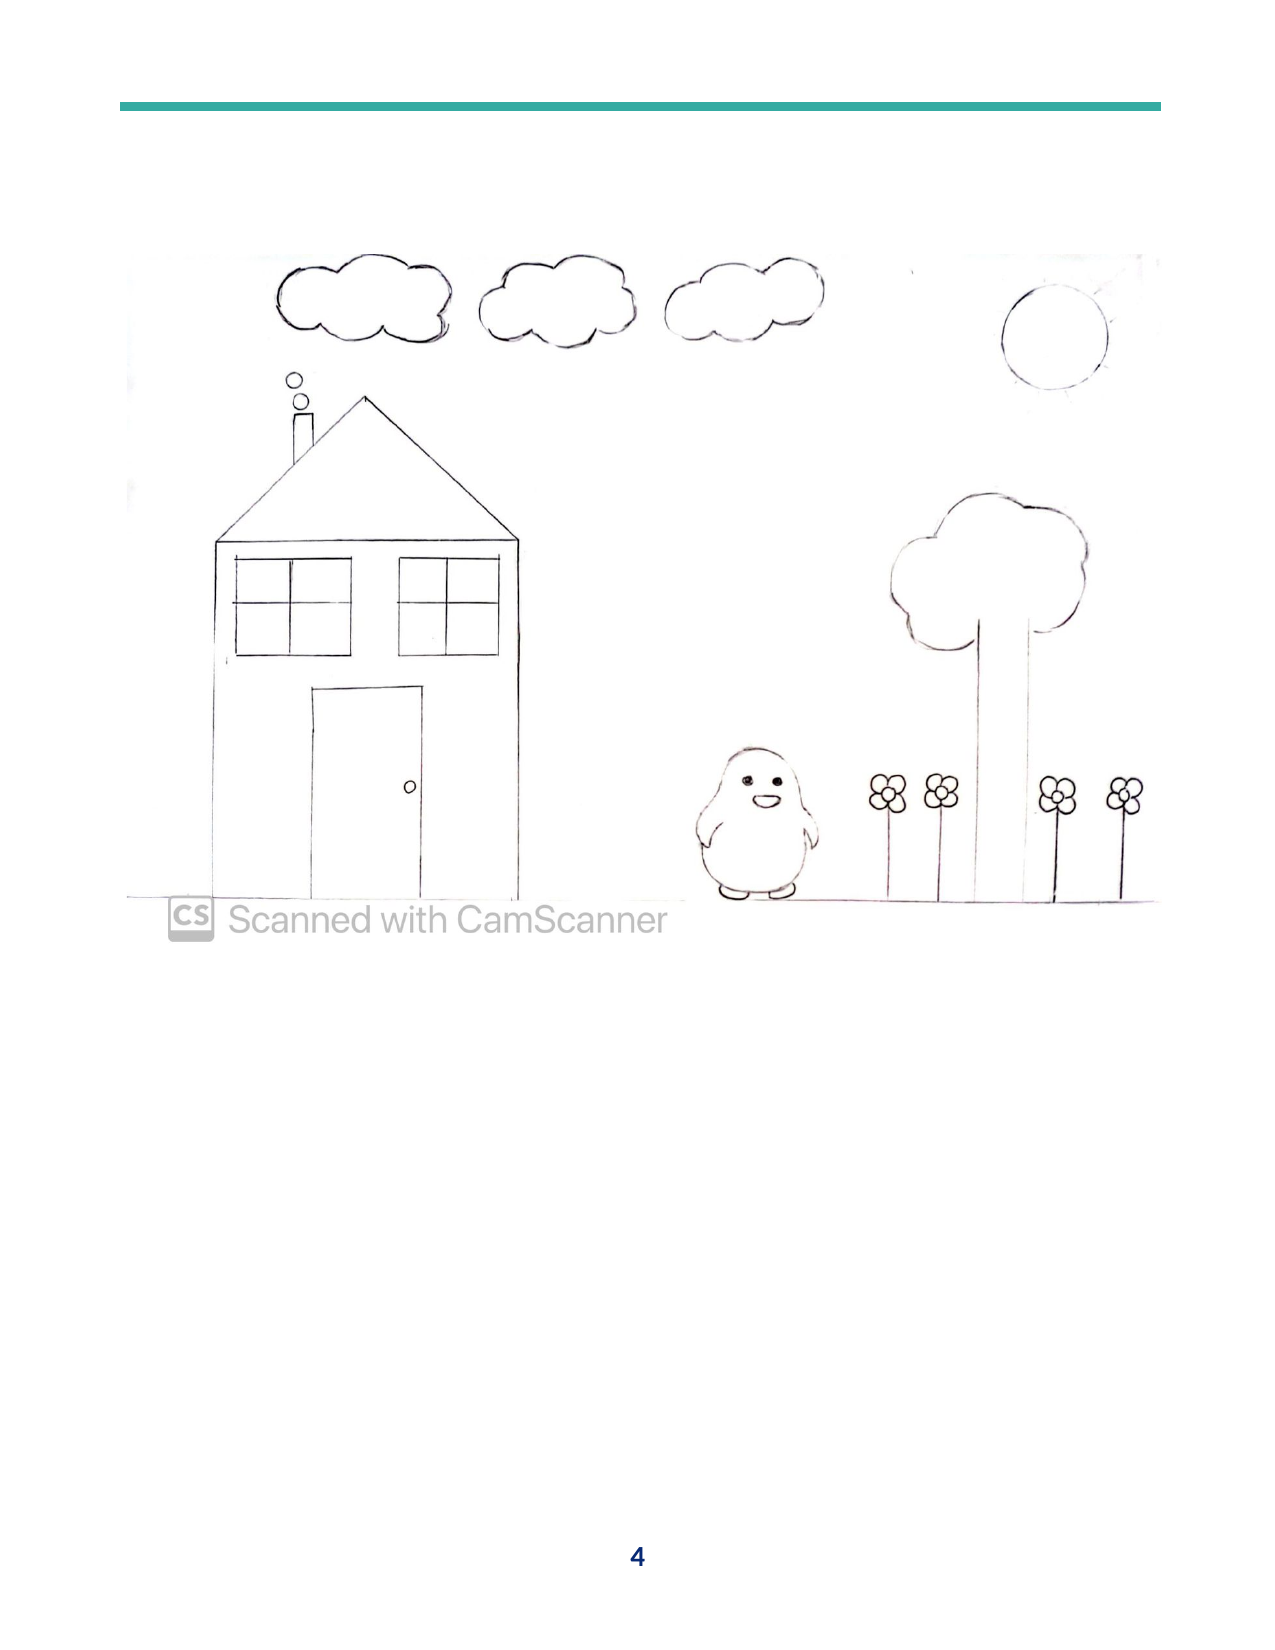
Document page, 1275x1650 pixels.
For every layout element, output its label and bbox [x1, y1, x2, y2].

picture [126, 254, 1162, 978]
table_cell [124, 152, 1166, 978]
